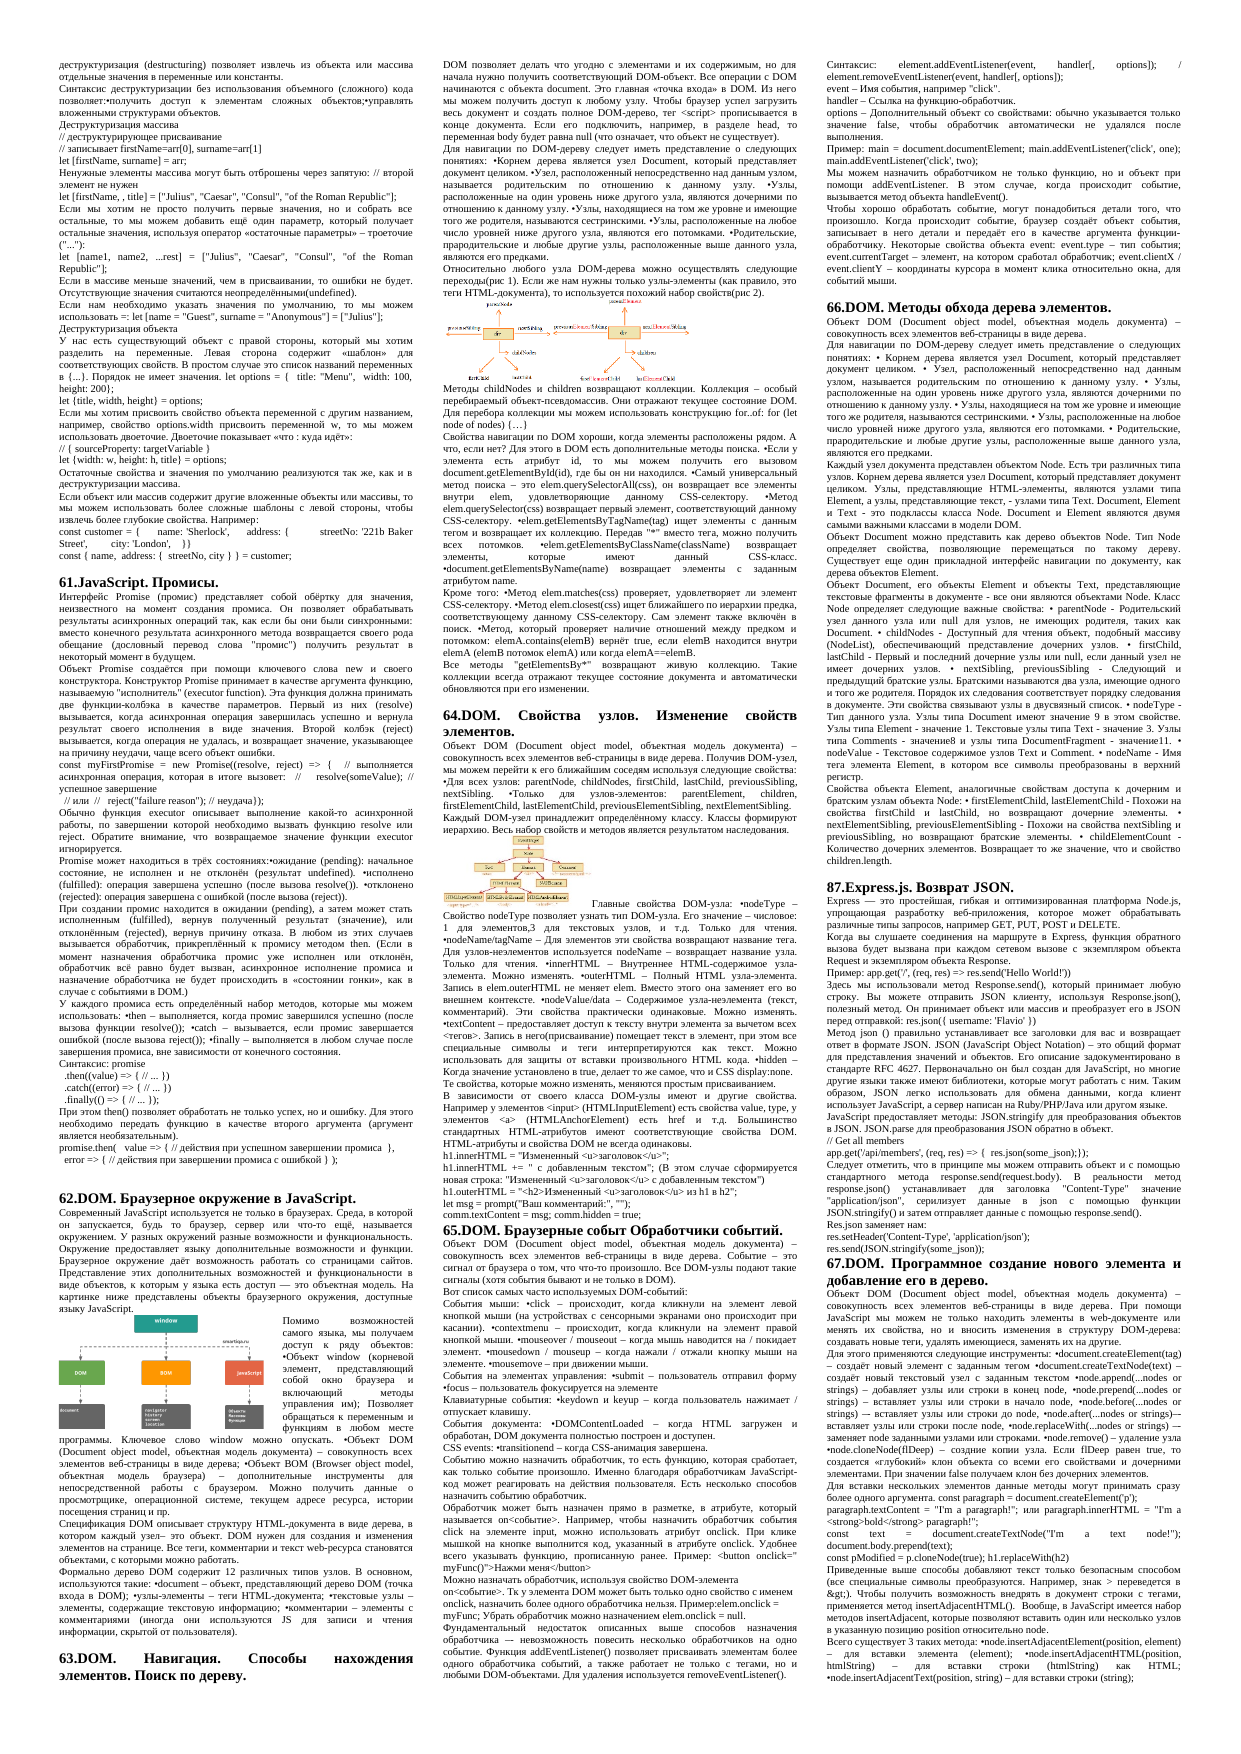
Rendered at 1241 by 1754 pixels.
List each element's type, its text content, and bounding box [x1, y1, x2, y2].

text Каждый узел документа представлен объектом Node. Есть три различных типа узлов. Корнем дерева является узел Document, который представляет документ целиком. Узлы, представляющие HTML-элементы, являются узлами типа Element, а узлы, представляющие текст, - узлами типа Text. Document, Element и Text - это подклассы класса Node. Document и Element являются двумя самыми важными классами в модели DOM. [827, 459, 1181, 531]
text Кроме того: •Метод elem.matches(css) проверяет, удовлетворяет ли элемент CSS-селектору. •Метод elem.closest(css) ищет ближайшего по иерархии предка, соответствующему данному CSS-селектору. Сам элемент также включён в поиск. •Метод, который проверяет наличие отношений между предком и потомком: elemA.contains(elemB) вернёт true, если elemB находится внутри elemA (elemB потомок elemA) или когда elemA==elemB. [443, 587, 797, 658]
text const customer = { name: 'Sherlock', address: { streetNo: '221b Baker Street', city: 'London', }} [59, 526, 413, 550]
text 61.JavaScript. Промисы. [59, 574, 413, 591]
text Когда вы слушаете соединения на маршруте в Express, функция обратного вызова будет вызвана при каждом сетевом вызове с экземпляром объекта Request и экземпляром объекта Response. [827, 931, 1181, 967]
text const text = document.createTextNode("I'm a text node!"); document.body.prepend(text); [827, 1528, 1181, 1552]
text Событию можно назначить обработчик, то есть функцию, которая сработает, как только событие произошло. Именно благодаря обработчикам JavaScript-код может реагировать на действия пользователя. Есть несколько способов назначить событию обработчик. [443, 1454, 797, 1502]
text Здесь мы использовали метод Response.send(), который принимает любую строку. Вы можете отправить JSON клиенту, используя Response.json(), полезный метод. Он принимает объект или массив и преобразует его в JSON перед отправкой: res.json({ username: 'Flavio' }) [827, 979, 1181, 1027]
picture [442, 835, 592, 908]
text Клавиатурные события: •keydown и keyup – когда пользователь нажимает / отпускает клавишу. [443, 1394, 797, 1418]
text Интерфейс Promise (промис) представляет собой обёртку для значения, неизвестного на момент создания промиса. Он позволяет обрабатывать результаты асинхронных операций так, как если бы они были синхронными: вместо конечного результата асинхронного метода возвращается своего рода обещание (дословный перевод слова "промис") получить результат в некоторый момент в будущем. [59, 591, 413, 663]
text Если в массиве меньше значений, чем в присваивании, то ошибки не будет. Отсутствующие значения считаются неопределёнными(undefined). [59, 274, 413, 298]
text Обработчик может быть назначен прямо в разметке, в атрибуте, который называется on<событие>. Например, чтобы назначить обработчик события click на элементе input, можно использовать атрибут onclick. При клике мышкой на кнопке выполнится код, указанный в атрибуте onclick. Удобнее всего указывать функцию, прописанную ранее. Пример: <button onclick=" myFunc()">Нажми меня</button> [443, 1502, 797, 1573]
text Синтаксис деструктуризации без использования объемного (сложного) кода позволяет:•получить доступ к элементам сложных объектов;•управлять вложенными структурами объектов. [59, 83, 413, 119]
text Обычно функция executor описывает выполнение какой-то асинхронной работы, по завершении которой необходимо вызвать функцию resolve или reject. Обратите внимание, что возвращаемое значение функции executor игнорируется. [59, 806, 413, 854]
text Для вставки нескольких элементов данные методы могут принимать сразу более одного аргумента. const paragraph = document.createElement('p'); [827, 1480, 1181, 1504]
text paragraph.textContent = "I'm a paragraph!"; или paragraph.innerHTML = "I'm a <strong>bold</strong> paragraph!"; [827, 1504, 1181, 1528]
text У нас есть существующий объект с правой стороны, который мы хотим разделить на переменные. Левая сторона содержит «шаблон» для соответствующих свойств. В простом случае это список названий переменных в {...}. Порядок не имеет значения. let options = { title: "Menu", width: 100, height: 200}; [59, 334, 413, 394]
text h1.innerHTML += " с добавленным текстом"; (В этом случае сформируется новая строка: "Измененный <u>заголовок</u> с добавленным текстом") [443, 1161, 797, 1185]
text Фундаментальный недостаток описанных выше способов назначения обработчика –- невозможность повесить несколько обработчиков на одно событие. Функция addEventListener() позволяет присваивать элементам более одного обработчика событий, а также работает не только с тегами, но и любыми DOM-объектами. Для удаления используется removeEventListener(). [443, 1621, 797, 1681]
text Главные свойства DOM-узла: •nodeType – Свойство nodeType позволяет узнать тип DOM-узла. Его значение – числовое: 1 для элементов,3 для текстовых узлов, и т.д. Только для чтения. •nodeName/tagName – Для элементов эти свойства возвращают название тега. Для узлов-неэлементов используется nodeName – возвращает название узла. Только для чтения. •innerHTML – Внутреннее HTML-содержимое узла-элемента. Можно изменять. •outerHTML – Полный HTML узла-элемента. Запись в elem.outerHTML не меняет elem. Вместо этого она заменяет его во внешнем контексте. •nodeValue/data – Содержимое узла-неэлемента (текст, комментарий). Эти свойства практически одинаковые. Можно изменять. •textContent – предоставляет доступ к тексту внутри элемента за вычетом всех <тегов>. Запись в него(присваивание) помещает текст в элемент, при этом все специальные символы и теги интерпретируются как текст. Можно использовать для защиты от вставки произвольного HTML кода. •hidden – Когда значение установлено в true, делает то же самое, что и CSS display:none. [443, 836, 797, 1077]
text JavaScript предоставляет методы: JSON.stringify для преобразования объектов в JSON. JSON.parse для преобразования JSON обратно в объект. [827, 1111, 1181, 1135]
text Можно назначать обработчик, используя свойство DOM-элемента on<событие>. Тк у элемента DOM может быть только одно свойство с именем onclick, назначить более одного обработчика нельзя. Пример:elem.onclick = myFunc; Убрать обработчик можно назначением elem.onclick = null. [443, 1573, 797, 1621]
text Современный JavaScript используется не только в браузерах. Среда, в которой он запускается, будь то браузер, сервер или что-то ещё, называется окружением. У разных окружений разные возможности и функциональность. Окружение предоставляет языку дополнительные возможности и функции. Браузерное окружение даёт возможность работать со страницами сайтов. Представление этих дополнительных возможностей и функциональности в виде объектов, к которым у языка есть доступ — это объектная модель. На картинке ниже представлены объекты браузерного окружения, доступные языку JavaScript. [59, 1207, 413, 1314]
text Res.json заменяет нам: [827, 1218, 1181, 1231]
text При этом then() позволяет обработать не только успех, но и ошибку. Для этого необходимо передать функцию в качестве второго аргумента (аргумент является необязательным). [59, 1106, 413, 1142]
text В зависимости от своего класса DOM-узлы имеют и другие свойства. Например у элементов <input> (HTMLInputElement) есть свойства value, type, у элементов <a> (HTMLAnchorElement) есть href и т.д. Большинство стандартных HTML-атрибутов имеют соответствующие свойства DOM. HTML-атрибуты и свойства DOM не всегда одинаковы. [443, 1089, 797, 1149]
text Чтобы хорошо обработать событие, могут понадобиться детали того, что произошло. Когда происходит событие, браузер создаёт объект события, записывает в него детали и передаёт его в качестве аргумента функции-обработчику. Некоторые свойства объекта event: event.type – тип события; event.currentTarget – элемент, на котором сработал обработчик; event.clientX / event.clientY – координаты курсора в момент клика относительно окна, для событий мыши. [827, 203, 1181, 287]
text Ненужные элементы массива могут быть отброшены через запятую: // второй элемент не нужен [59, 167, 413, 191]
text Если мы хотим не просто получить первые значения, но и собрать все остальные, то мы можем добавить ещё один параметр, который получает остальные значения, используя оператор «остаточные параметры» – троеточие ("..."): [59, 203, 413, 251]
text Express — это простейшая, гибкая и оптимизированная платформа Node.js, упрощающая разработку веб-приложения, которое может обрабатывать различные типы запросов, например GET, PUT, POST и DELETE. [827, 895, 1181, 931]
picture [58, 1315, 264, 1429]
text Если мы хотим присвоить свойство объекта переменной с другим названием, например, свойство options.width присвоить переменной w, то мы можем использовать двоеточие. Двоеточие показывает «что : куда идёт»: [59, 406, 413, 442]
text Объект DOM (Document object model, объектная модель документа) – совокупность всех элементов веб-страницы в виде дерева. Событие – это сигнал от браузера о том, что что-то произошло. Все DOM-узлы подают такие сигналы (хотя события бывают и не только в DOM). [443, 1238, 797, 1286]
text 67.DOM. Программное создание нового элемента и добавление его в дерево. [827, 1254, 1181, 1288]
text 87.Express.js. Возврат JSON. [827, 878, 1181, 895]
text Cвойства объекта Element, аналогичные свойствам доступа к дочерним и братским узлам объекта Node: • firstElementChild, lastElementChild - Похожи на свойства firstChild и lastChild, но возвращают дочерние элементы. • nextElementSibling, previousElementSibling - Похожи на свойства nextSibling и previousSibling, но возвращают братские элементы. • childElementCount - Количество дочерних элементов. Возвращает то же значение, что и свойство children.length. [827, 782, 1181, 866]
text DOM позволяет делать что угодно с элементами и их содержимым, но для начала нужно получить соответствующий DOM-объект. Все операции с DOM начинаются с объекта document. Это главная «точка входа» в DOM. Из него мы можем получить доступ к любому узлу. Чтобы браузер успел загрузить весь документ и создать полное DOM-дерево, тег <script> прописывается в конце документа. Если его подключить, например, в разделе head, то переменная body будет равна null (что означает, что объект не существует). [443, 59, 797, 143]
text Каждый DOM-узел принадлежит определённому классу. Классы формируют иерархию. Весь набор свойств и методов является результатом наследования. [443, 812, 797, 836]
text 66.DOM. Методы обхода дерева элементов. [827, 298, 1181, 315]
text У каждого промиса есть определённый набор методов, которые мы можем использовать: •then – выполняется, когда промис завершился успешно (после вызова функции resolve()); •catch – вызывается, если промис завершается ошибкой (после вызова reject()); •finally – выполняется в любом случае после завершения промиса, вне зависимости от конечного состояния. [59, 998, 413, 1058]
text События на элементах управления: •submit – пользователь отправил форму •focus – пользователь фокусируется на элементе [443, 1370, 797, 1394]
text Все методы "getElementsBy*" возвращают живую коллекцию. Такие коллекции всегда отражают текущее состояние документа и автоматически обновляются при его изменении. [443, 658, 797, 694]
text Объект DOM (Document object model, объектная модель документа) – совокупность всех элементов веб-страницы в виде дерева. [827, 315, 1181, 339]
picture [442, 298, 690, 383]
text Мы можем назначить обработчиком не только функцию, но и объект при помощи addEventListener. В этом случае, когда происходит событие, вызывается метод объекта handleEvent(). [827, 167, 1181, 203]
text options – Дополнительный объект со свойствами: обычно указывается только значение false, чтобы обработчик автоматически не удалялся после выполнения. [827, 107, 1181, 143]
text События документа: •DOMContentLoaded – когда HTML загружен и обработан, DOM документа полностью построен и доступен. [443, 1418, 797, 1442]
text Пример: main = document.documentElement; main.addEventListener('click', one); main.addEventListener('click', two); [827, 143, 1181, 167]
text Для навигации по DOM-дереву следует иметь представление о следующих понятиях: •Корнем дерева является узел Document, который представляет документ целиком. •Узел, расположенный непосредственно над данным узлом, называется родительским по отношению к данному узлу. •Узлы, расположенные на один уровень ниже другого узла, являются дочерними по отношению к данному узлу. •Узлы, находящиеся на том же уровне и имеющие того же родителя, называются сестринскими. •Узлы, расположенные на любое число уровней ниже другого узла, являются его потомками. •Родительские, прародительские и любые другие узлы, расположенные выше данного узла, являются его предками. [443, 143, 797, 263]
text const myFirstPromise = new Promise((resolve, reject) => { // выполняется асинхронная операция, которая в итоге вызовет: // resolve(someValue); // успешное завершение [59, 758, 413, 794]
text Методы childNodes и children возвращают коллекции. Коллекция – особый перебираемый объект-псевдомассив. Они отражают текущее состояние DOM. Для перебора коллекции мы можем использовать конструкцию for..of: for (let node of nodes) {…} [443, 383, 797, 431]
text Всего существует 3 таких метода: •node.insertAdjacentElement(position, element) – для вставки элемента (element); •node.insertAdjacentHTML(position, htmlString) – для вставки строки (htmlString) как HTML; •node.insertAdjacentText(position, string) – для вставки строки (string); [827, 1635, 1181, 1683]
text Объект Promise создаётся при помощи ключевого слова new и своего конструктора. Конструктор Promise принимает в качестве аргумента функцию, называемую "исполнитель" (executor function). Эта функция должна принимать две функции-колбэка в качестве параметров. Первый из них (resolve) вызывается, когда асинхронная операция завершилась успешно и вернула результат своего исполнения в виде значения. Второй колбэк (reject) вызывается, когда операция не удалась, и возвращает значение, указывающее на причину неудачи, чаще всего объект ошибки. [59, 663, 413, 758]
text 65.DOM. Браузерные событ Обработчики событий. [443, 1221, 797, 1238]
text События мыши: •click – происходит, когда кликнули на элемент левой кнопкой мыши (на устройствах с сенсорными экранами оно происходит при касании). •contextmenu – происходит, когда кликнули на элемент правой кнопкой мыши. •mouseover / mouseout – когда мышь наводится на / покидает элемент. •mousedown / mouseup – когда нажали / отжали кнопку мыши на элементе. •mousemove – при движении мыши. [443, 1298, 797, 1370]
text let [name1, name2, ...rest] = ["Julius", "Caesar", "Consul", "of the Roman Republic"]; [59, 251, 413, 274]
text 64.DOM. Свойства узлов. Изменение свойств элементов. [443, 706, 797, 740]
text Если объект или массив содержит другие вложенные объекты или массивы, то мы можем использовать более сложные шаблоны с левой стороны, чтобы извлечь более глубокие свойства. Например: [59, 490, 413, 526]
text При создании промис находится в ожидании (pending), а затем может стать исполненным (fulfilled), вернув полученный результат (значение), или отклонённым (rejected), вернув причину отказа. В любом из этих случаев вызывается обработчик, прикреплённый к промису методом then. (Если в момент назначения обработчика промис уже исполнен или отклонён, обработчик всё равно будет вызван, асинхронное исполнение промиса и назначение обработчика не будет происходить в «состоянии гонки», как в случае с событиями в DOM.) [59, 902, 413, 998]
text Приведенные выше способы добавляют текст только безопасным способом (все специальные символы преобразуются. Например, знак > переведется в &gt;). Чтобы получить возможность внедрять в документ строки с тегами, применяется метод insertAdjacentHTML(). Вообще, в JavaScript имеется набор методов insertAdjacent, которые позволяют вставить один или несколько узлов в указанную позицию position относительно node. [827, 1563, 1181, 1635]
text Объект DOM (Document object model, объектная модель документа) – совокупность всех элементов веб-страницы в виде дерева. При помощи JavaScript мы можем не только находить элементы в web-документе или менять их свойства, но и вносить изменения в структуру DOM-дерева: создавать новые теги, удалять имеющиеся, заменять их на другие. [827, 1288, 1181, 1348]
text Формально дерево DOM содержит 12 различных типов узлов. В основном, используются такие: •document – объект, представляющий дерево DOM (точка входа в DOM); •узлы-элементы – теги HTML-документа; •текстовые узлы – элементы, содержащие текстовую информацию; •комментарии – элементы с комментариями (иногда они используются JS для записи и чтения информации, скрытой от пользователя). [59, 1566, 413, 1638]
text Относительно любого узла DOM-дерева можно осуществлять следующие переходы(рис 1). Если же нам нужны только узлы-элементы (как правило, это теги HTML-документа), то используется похожий набор свойств(рис 2). [443, 263, 797, 298]
text Синтаксис: element.addEventListener(event, handler[, options]); / element.removeEventListener(event, handler[, options]); [827, 59, 1181, 83]
text 63.DOM. Навигация. Способы нахождения элементов. Поиск по дереву. [59, 1650, 413, 1683]
text Свойства навигации по DOM хороши, когда элементы расположены рядом. А что, если нет? Для этого в DOM есть дополнительные методы поиска. •Если у элемента есть атрибут id, то мы можем получить его вызовом document.getElementById(id), где бы он ни находился. •Самый универсальный метод поиска – это elem.querySelectorAll(css), он возвращает все элементы внутри elem, удовлетворяющие данному CSS-селектору. •Метод elem.querySelector(css) возвращает первый элемент, соответствующий данному CSS-селектору. •elem.getElementsByTagName(tag) ищет элементы с данным тегом и возвращает их коллекцию. Передав "*" вместо тега, можно получить всех потомков. •elem.getElementsByClassName(className) возвращает элементы, которые имеют данный CSS-класс. •document.getElementsByName(name) возвращает элементы с заданным атрибутом name. [443, 431, 797, 587]
text Следует отметить, что в принципе мы можем отправить объект и с помощью стандартного метода response.send(request.body). В реальности метод response.json() устанавливает для заголовка "Content-Type" значение "application/json", серилизует данные в json с помощью функции JSON.stringify() и затем отправляет данные с помощью response.send(). [827, 1159, 1181, 1218]
text Для навигации по DOM-дереву следует иметь представление о следующих понятиях: • Корнем дерева является узел Document, который представляет документ целиком. • Узел, расположенный непосредственно над данным узлом, называется родительским по отношению к данному узлу. • Узлы, расположенные на один уровень ниже другого узла, являются дочерними по отношению к данному узлу. • Узлы, находящиеся на том же уровне и имеющие того же родителя, называются сестринскими. • Узлы, расположенные на любое число уровней ниже другого узла, являются его потомками. • Родительские, прародительские и любые другие узлы, расположенные выше данного узла, являются его предками. [827, 339, 1181, 459]
text Объект Document, его объекты Element и объекты Text, представляющие текстовые фрагменты в документе - все они являются объектами Node. Класс Node определяет следующие важные свойства: • parentNode - Родительский узел данного узла или null для узлов, не имеющих родителя, таких как Document. • childNodes - Доступный для чтения объект, подобный массиву (NodeList), обеспечивающий представление дочерних узлов. • firstChild, lastChild - Первый и последний дочерние узлы или null, если данный узел не имеет дочерних узлов. • nextSibling, previousSibling - Следующий и предыдущий братские узлы. Братскими называются два узла, имеющие одного и того же родителя. Порядок их следования соответствует порядку следования в документе. Эти свойства связывают узлы в двусвязный список. • nodeType - Тип данного узла. Узлы типа Document имеют значение 9 в этом свойстве. Узлы типа Element - значение 1. Текстовые узлы типа Text - значение 3. Узлы типа Comments - значение8 и узлы типа DocumentFragment - значение11. • nodeValue - Текстовое содержимое узлов Text и Comment. • nodeName - Имя тега элемента Element, в котором все символы преобразованы в верхний регистр. [827, 579, 1181, 782]
text Объект Document можно представить как дерево объектов Node. Тип Node определяет свойства, позволяющие перемещаться по такому дереву. Существует еще один прикладной интерфейс навигации по документу, как дерева объектов Element. [827, 531, 1181, 579]
text Если нам необходимо указать значения по умолчанию, то мы можем использовать =: let [name = "Guest", surname = "Anonymous"] = ["Julius"]; [59, 298, 413, 322]
text Остаточные свойства и значения по умолчанию реализуются так же, как и в деструктуризации массива. [59, 466, 413, 490]
text Спецификация DOM описывает структуру HTML-документа в виде дерева, в котором каждый узел– это объект. DOM нужен для создания и изменения элементов на странице. Все теги, комментарии и текст web-ресурса становятся объектами, с которыми можно работать. [59, 1518, 413, 1566]
text 62.DOM. Браузерное окружение в JavaScript. [59, 1190, 413, 1207]
